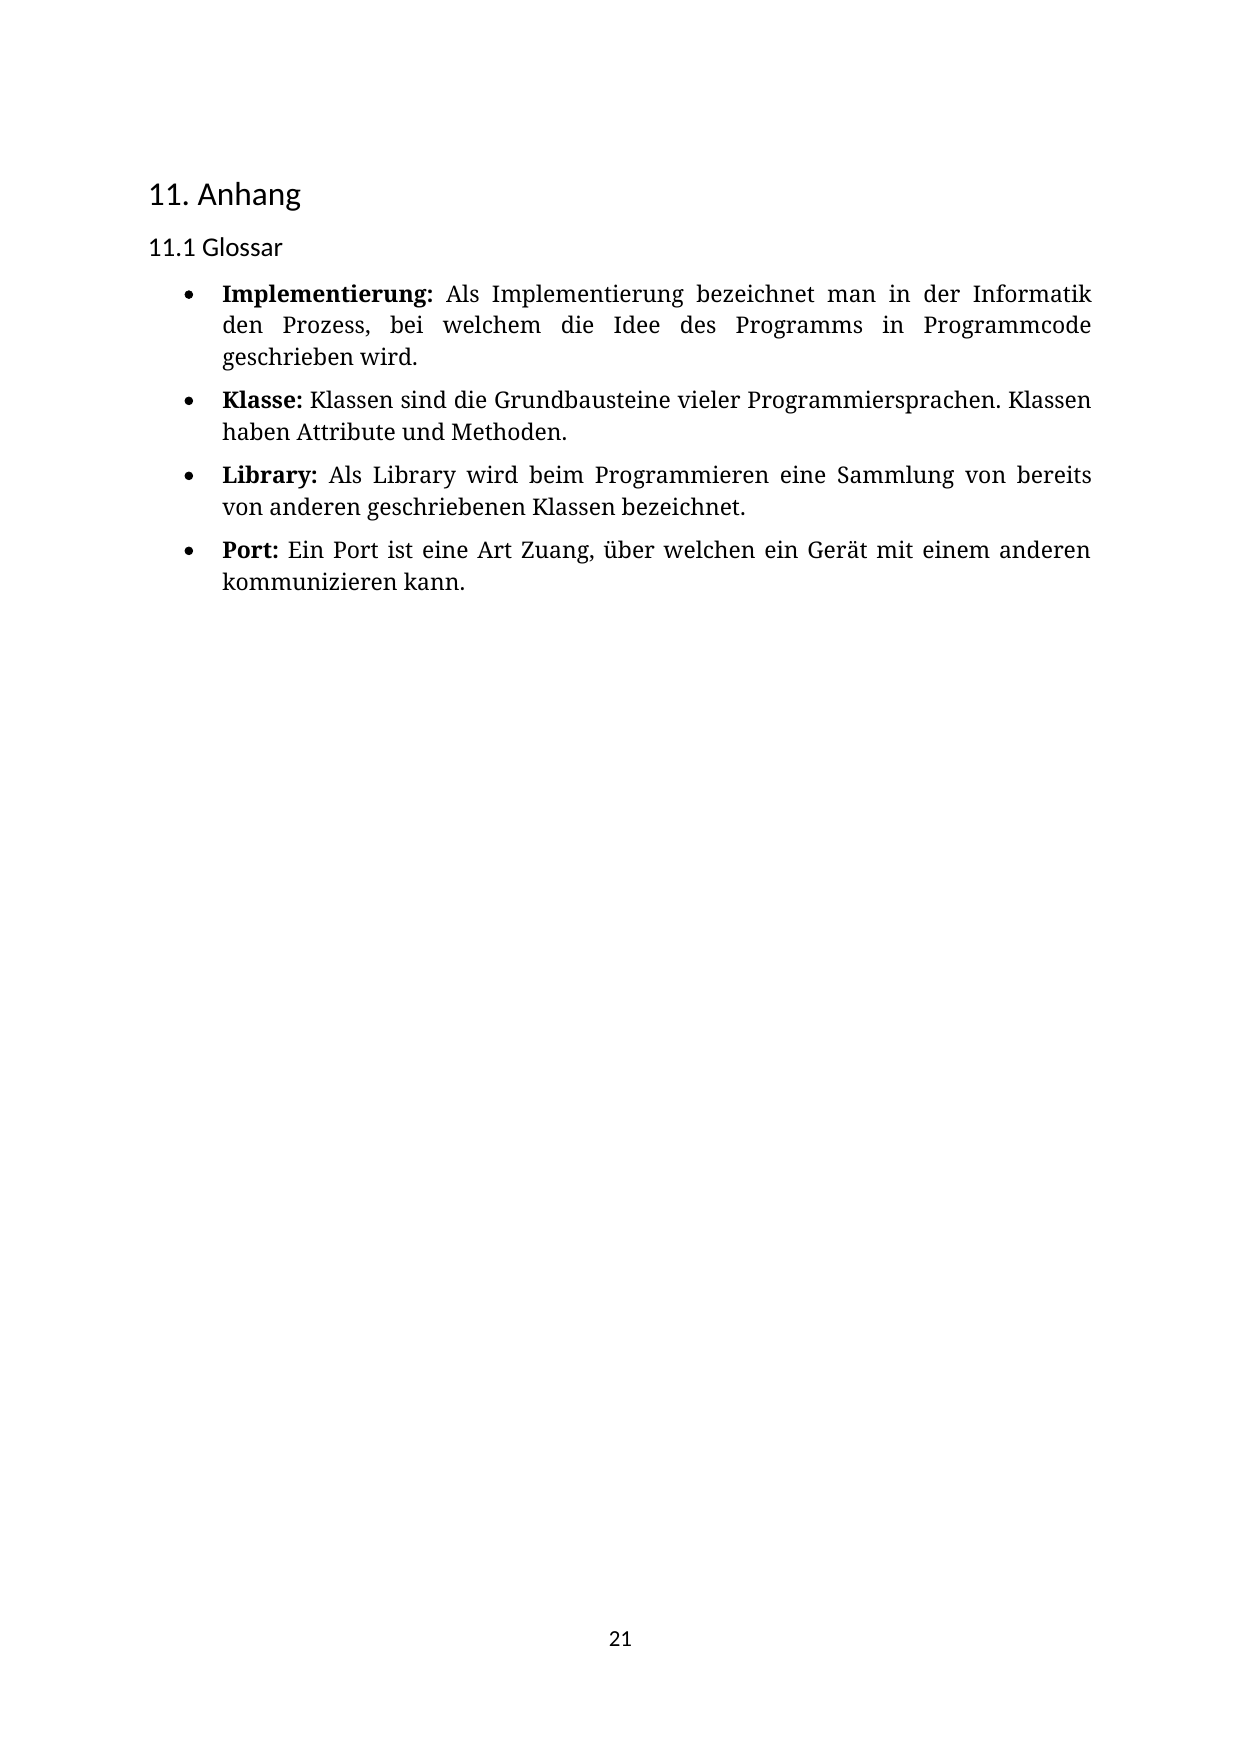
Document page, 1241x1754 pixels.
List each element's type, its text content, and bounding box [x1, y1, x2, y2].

list Implementierung: Als Implementierung bezeichnet man in der Informatik den Prozess, bei welchem die Idee des Programms in Programmcode geschrieben wird. [185, 278, 1093, 372]
text 11. Anhang [148, 173, 1093, 213]
list Klasse: Klassen sind die Grundbausteine vieler Programmiersprachen. Klassen haben Attribute und Methoden. [185, 384, 1093, 447]
text 11.1 Glossar [148, 230, 1093, 263]
list Port: Ein Port ist eine Art Zuang, über welchen ein Gerät mit einem anderen kommunizieren kann. [185, 534, 1093, 597]
list Library: Als Library wird beim Programmieren eine Sammlung von bereits von anderen geschriebenen Klassen bezeichnet. [185, 459, 1093, 522]
